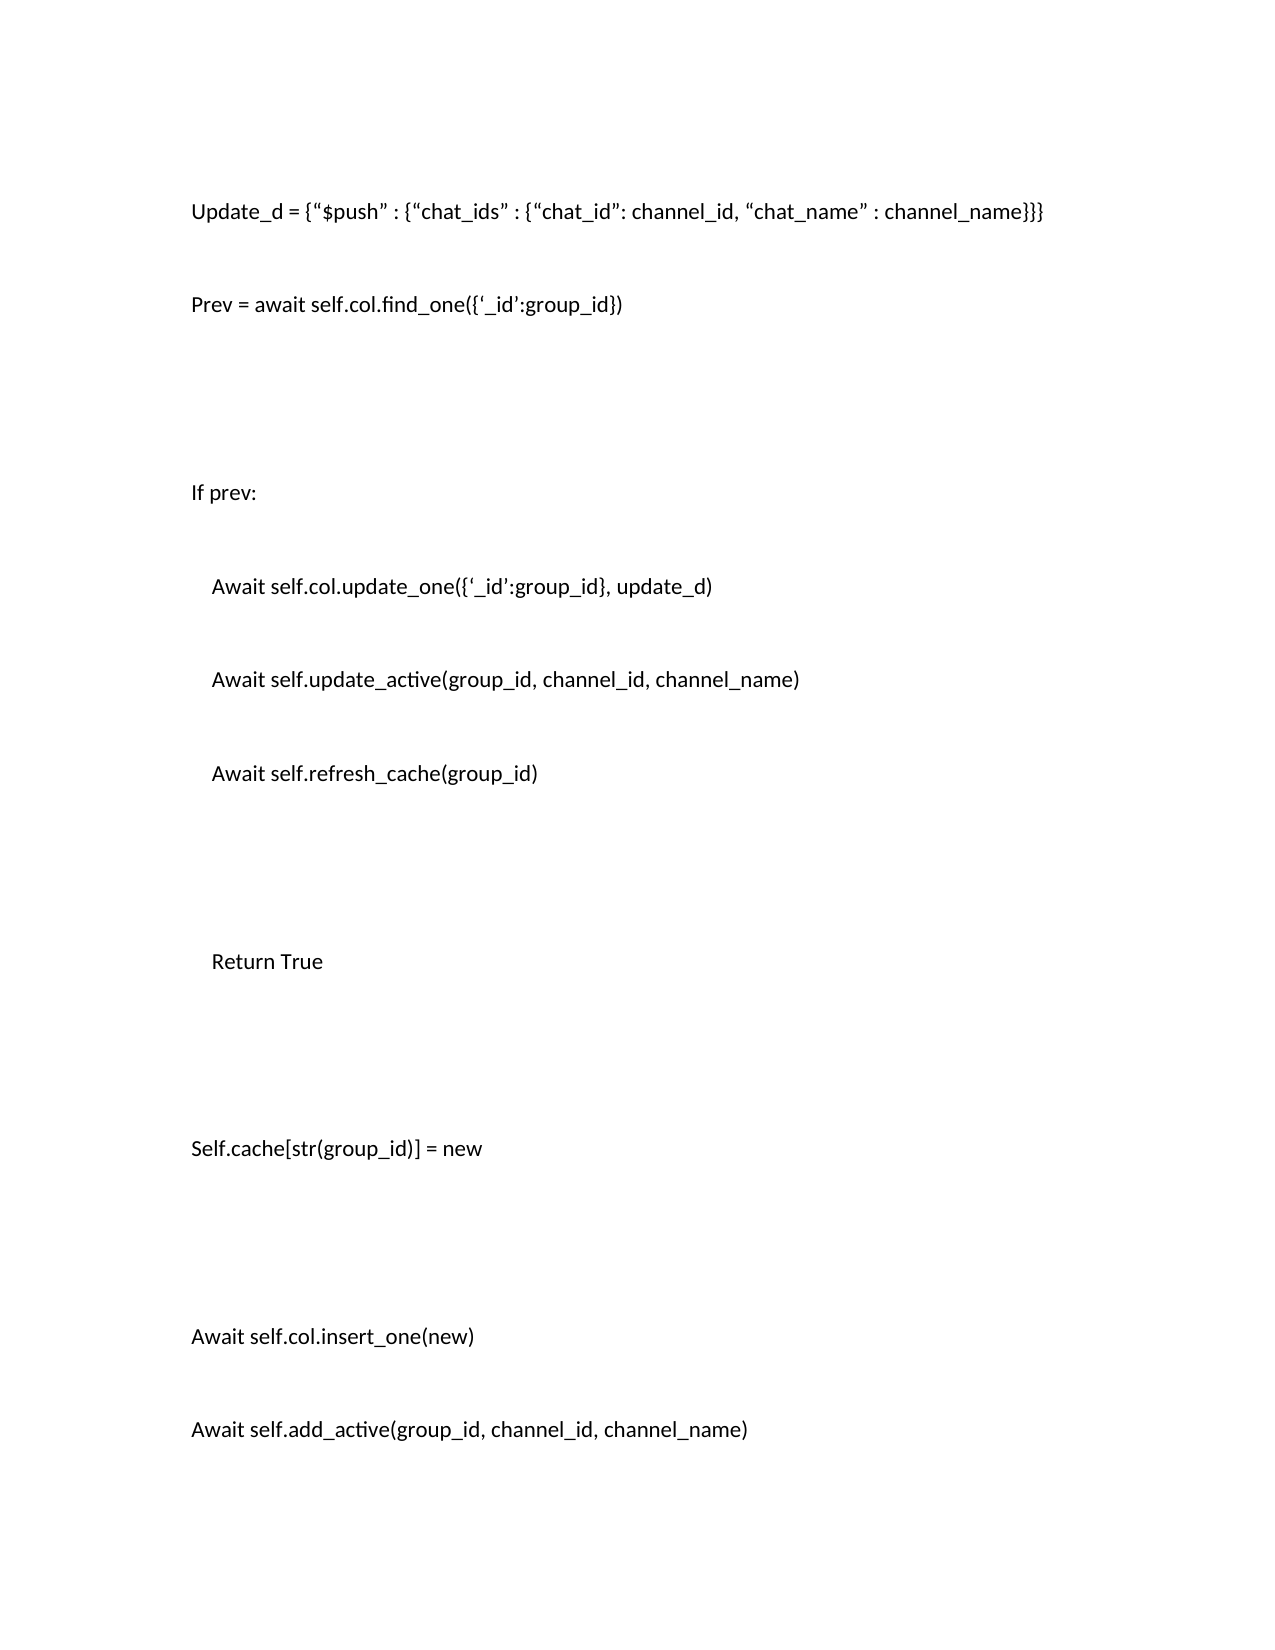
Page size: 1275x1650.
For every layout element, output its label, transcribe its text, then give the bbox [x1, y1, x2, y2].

text Await self.refresh_cache(group_id) [150, 759, 1125, 787]
text Prev = await self.col.find_one({‘_id’:group_id}) [150, 291, 1125, 319]
text Await self.add_active(group_id, channel_id, channel_name) [150, 1416, 1125, 1444]
text Await self.col.insert_one(new) [150, 1322, 1125, 1350]
text Update_d = {“$push” : {“chat_ids” : {“chat_id”: channel_id, “chat_name” : channel_name}}} [150, 197, 1125, 225]
text Return True [150, 947, 1125, 975]
text Await self.update_active(group_id, channel_id, channel_name) [150, 666, 1125, 694]
text If prev: [150, 478, 1125, 506]
text Await self.col.update_one({‘_id’:group_id}, update_d) [150, 572, 1125, 600]
text Self.cache[str(group_id)] = new [150, 1134, 1125, 1162]
